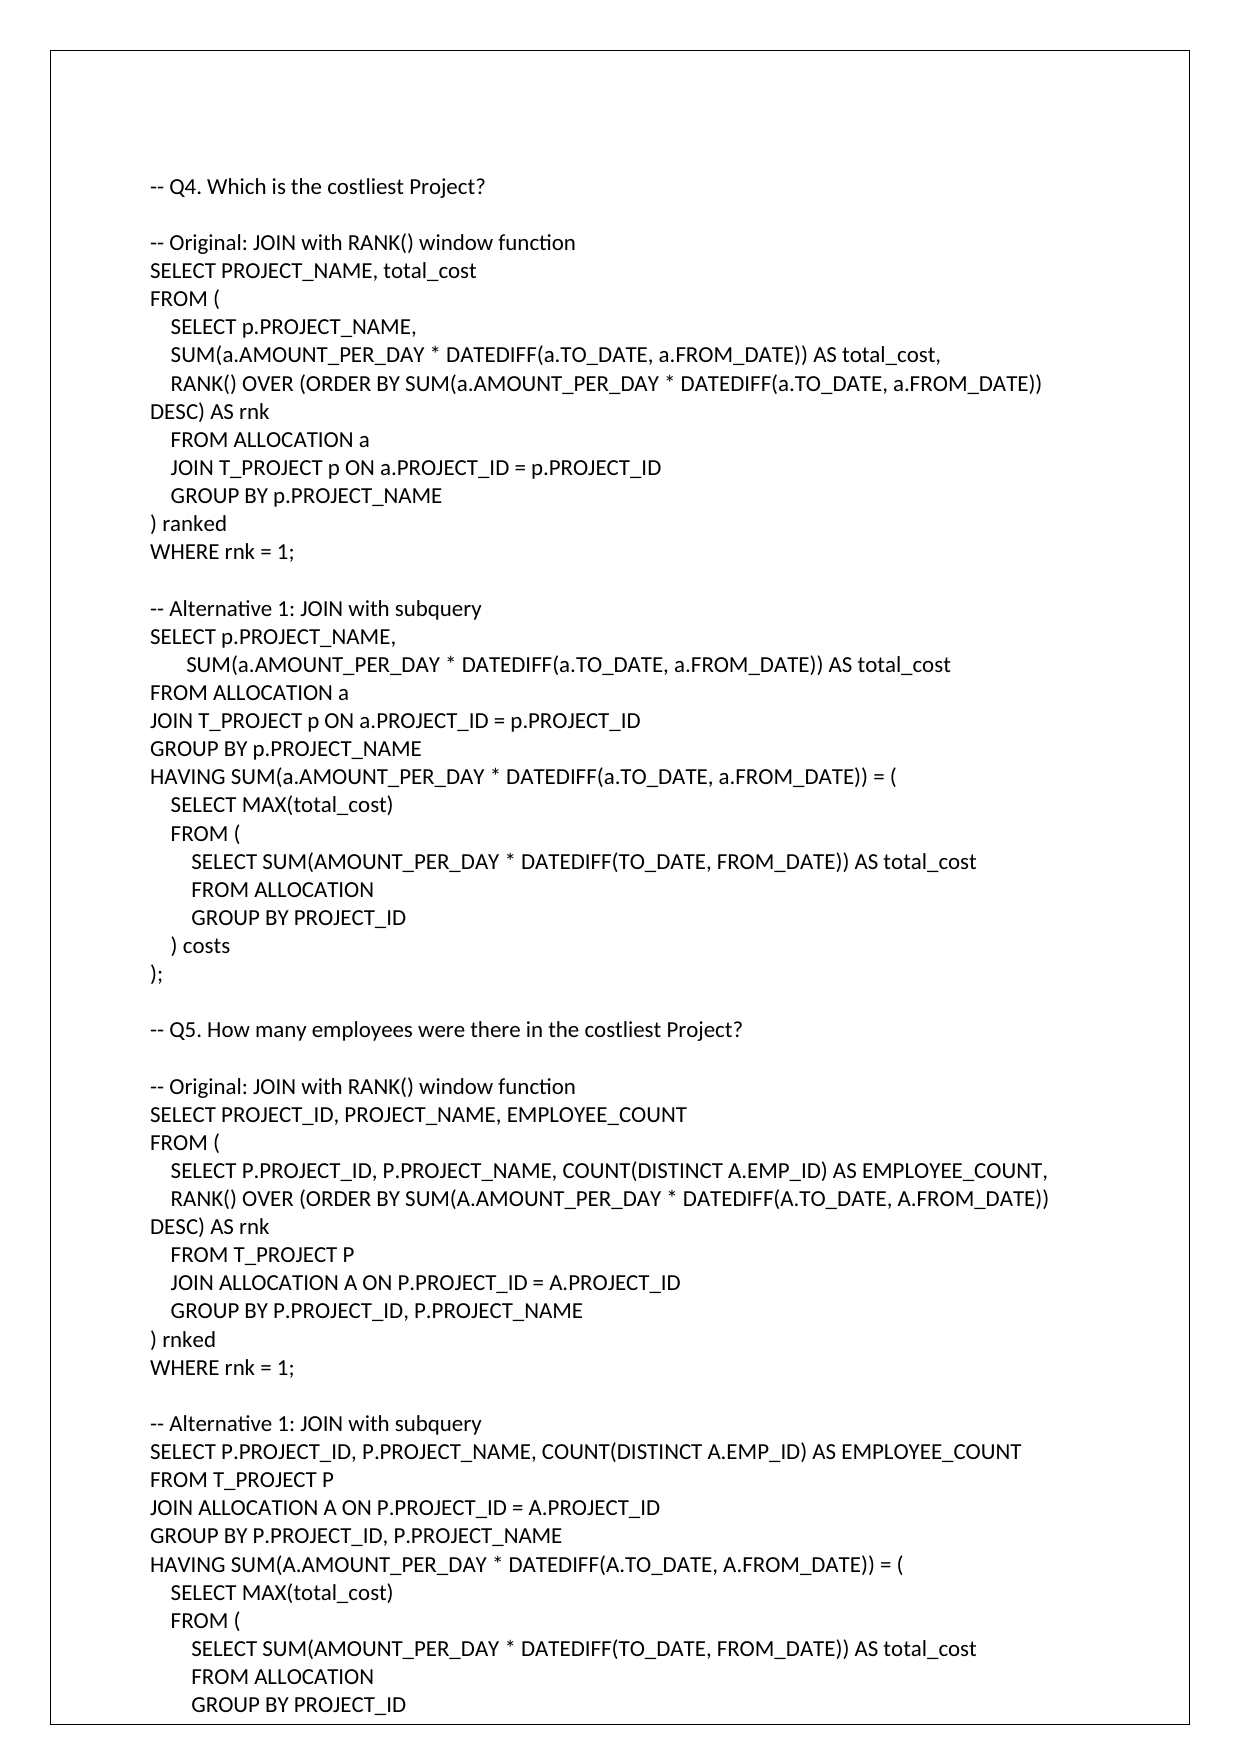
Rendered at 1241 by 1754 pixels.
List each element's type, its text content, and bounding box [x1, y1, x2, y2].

text -- Alternative 1: JOIN with subquery [150, 1409, 1078, 1437]
text JOIN ALLOCATION A ON P.PROJECT_ID = A.PROJECT_ID [150, 1493, 1078, 1522]
text SELECT p.PROJECT_NAME, [150, 622, 1078, 650]
text GROUP BY PROJECT_ID [150, 1690, 1078, 1718]
text SELECT p.PROJECT_NAME, [150, 312, 1078, 341]
text SUM(a.AMOUNT_PER_DAY * DATEDIFF(a.TO_DATE, a.FROM_DATE)) AS total_cost, [150, 341, 1078, 369]
text FROM ( [150, 1128, 1078, 1156]
text ) ranked [150, 509, 1078, 537]
text GROUP BY p.PROJECT_NAME [150, 734, 1078, 762]
text -- Original: JOIN with RANK() window function [150, 228, 1078, 256]
text GROUP BY PROJECT_ID [150, 903, 1078, 931]
text SELECT MAX(total_cost) [150, 1578, 1078, 1606]
text ) rnked [150, 1325, 1078, 1353]
text GROUP BY P.PROJECT_ID, P.PROJECT_NAME [150, 1522, 1078, 1550]
text SUM(a.AMOUNT_PER_DAY * DATEDIFF(a.TO_DATE, a.FROM_DATE)) AS total_cost [150, 650, 1078, 678]
text FROM ALLOCATION [150, 875, 1078, 903]
text SELECT SUM(AMOUNT_PER_DAY * DATEDIFF(TO_DATE, FROM_DATE)) AS total_cost [150, 1634, 1078, 1662]
text RANK() OVER (ORDER BY SUM(A.AMOUNT_PER_DAY * DATEDIFF(A.TO_DATE, A.FROM_DATE)) DESC) AS rnk [150, 1184, 1078, 1240]
text WHERE rnk = 1; [150, 537, 1078, 565]
text SELECT P.PROJECT_ID, P.PROJECT_NAME, COUNT(DISTINCT A.EMP_ID) AS EMPLOYEE_COUNT, [150, 1156, 1078, 1184]
text FROM T_PROJECT P [150, 1240, 1078, 1268]
text SELECT PROJECT_NAME, total_cost [150, 256, 1078, 284]
text HAVING SUM(A.AMOUNT_PER_DAY * DATEDIFF(A.TO_DATE, A.FROM_DATE)) = ( [150, 1550, 1078, 1578]
text FROM ALLOCATION [150, 1662, 1078, 1690]
text -- Alternative 1: JOIN with subquery [150, 594, 1078, 622]
text FROM ( [150, 284, 1078, 312]
text SELECT SUM(AMOUNT_PER_DAY * DATEDIFF(TO_DATE, FROM_DATE)) AS total_cost [150, 847, 1078, 875]
text GROUP BY p.PROJECT_NAME [150, 481, 1078, 509]
text GROUP BY P.PROJECT_ID, P.PROJECT_NAME [150, 1297, 1078, 1325]
text JOIN T_PROJECT p ON a.PROJECT_ID = p.PROJECT_ID [150, 453, 1078, 481]
text SELECT PROJECT_ID, PROJECT_NAME, EMPLOYEE_COUNT [150, 1100, 1078, 1128]
text SELECT P.PROJECT_ID, P.PROJECT_NAME, COUNT(DISTINCT A.EMP_ID) AS EMPLOYEE_COUNT [150, 1437, 1078, 1465]
text ) costs [150, 931, 1078, 959]
text HAVING SUM(a.AMOUNT_PER_DAY * DATEDIFF(a.TO_DATE, a.FROM_DATE)) = ( [150, 762, 1078, 790]
text -- Q4. Which is the costliest Project? [150, 172, 1078, 200]
text FROM ALLOCATION a [150, 425, 1078, 453]
text WHERE rnk = 1; [150, 1353, 1078, 1381]
text -- Q5. How many employees were there in the costliest Project? [150, 1016, 1078, 1043]
text ); [150, 959, 1078, 987]
text SELECT MAX(total_cost) [150, 791, 1078, 818]
text FROM T_PROJECT P [150, 1465, 1078, 1493]
text -- Original: JOIN with RANK() window function [150, 1072, 1078, 1100]
text FROM ALLOCATION a [150, 678, 1078, 706]
text FROM ( [150, 819, 1078, 847]
text JOIN ALLOCATION A ON P.PROJECT_ID = A.PROJECT_ID [150, 1268, 1078, 1297]
text RANK() OVER (ORDER BY SUM(a.AMOUNT_PER_DAY * DATEDIFF(a.TO_DATE, a.FROM_DATE)) DESC) AS rnk [150, 369, 1078, 425]
text FROM ( [150, 1606, 1078, 1634]
text JOIN T_PROJECT p ON a.PROJECT_ID = p.PROJECT_ID [150, 706, 1078, 734]
